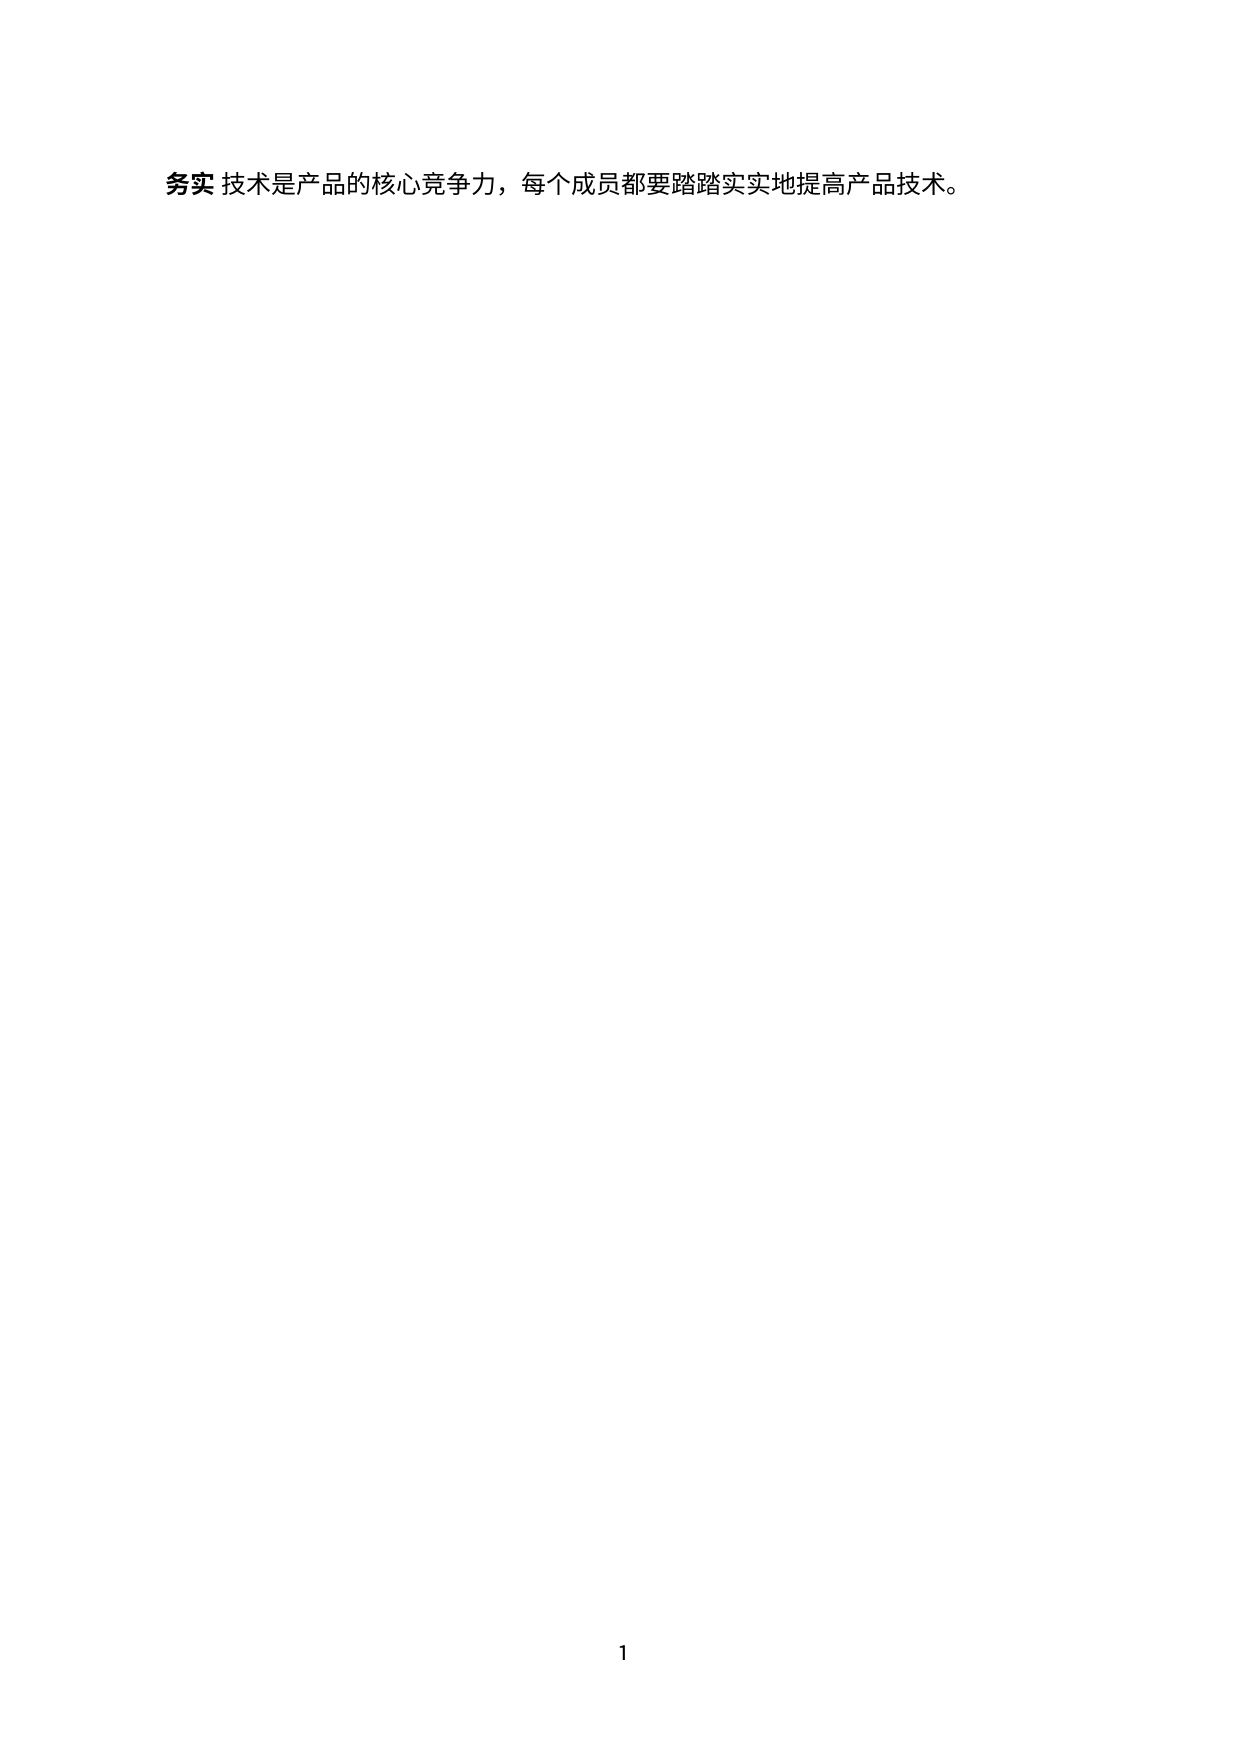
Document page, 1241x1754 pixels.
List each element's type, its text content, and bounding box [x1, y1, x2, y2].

text 务实 技术是产品的核心竞争力，每个成员都要踏踏实实地提高产品技术。 [166, 164, 1188, 201]
